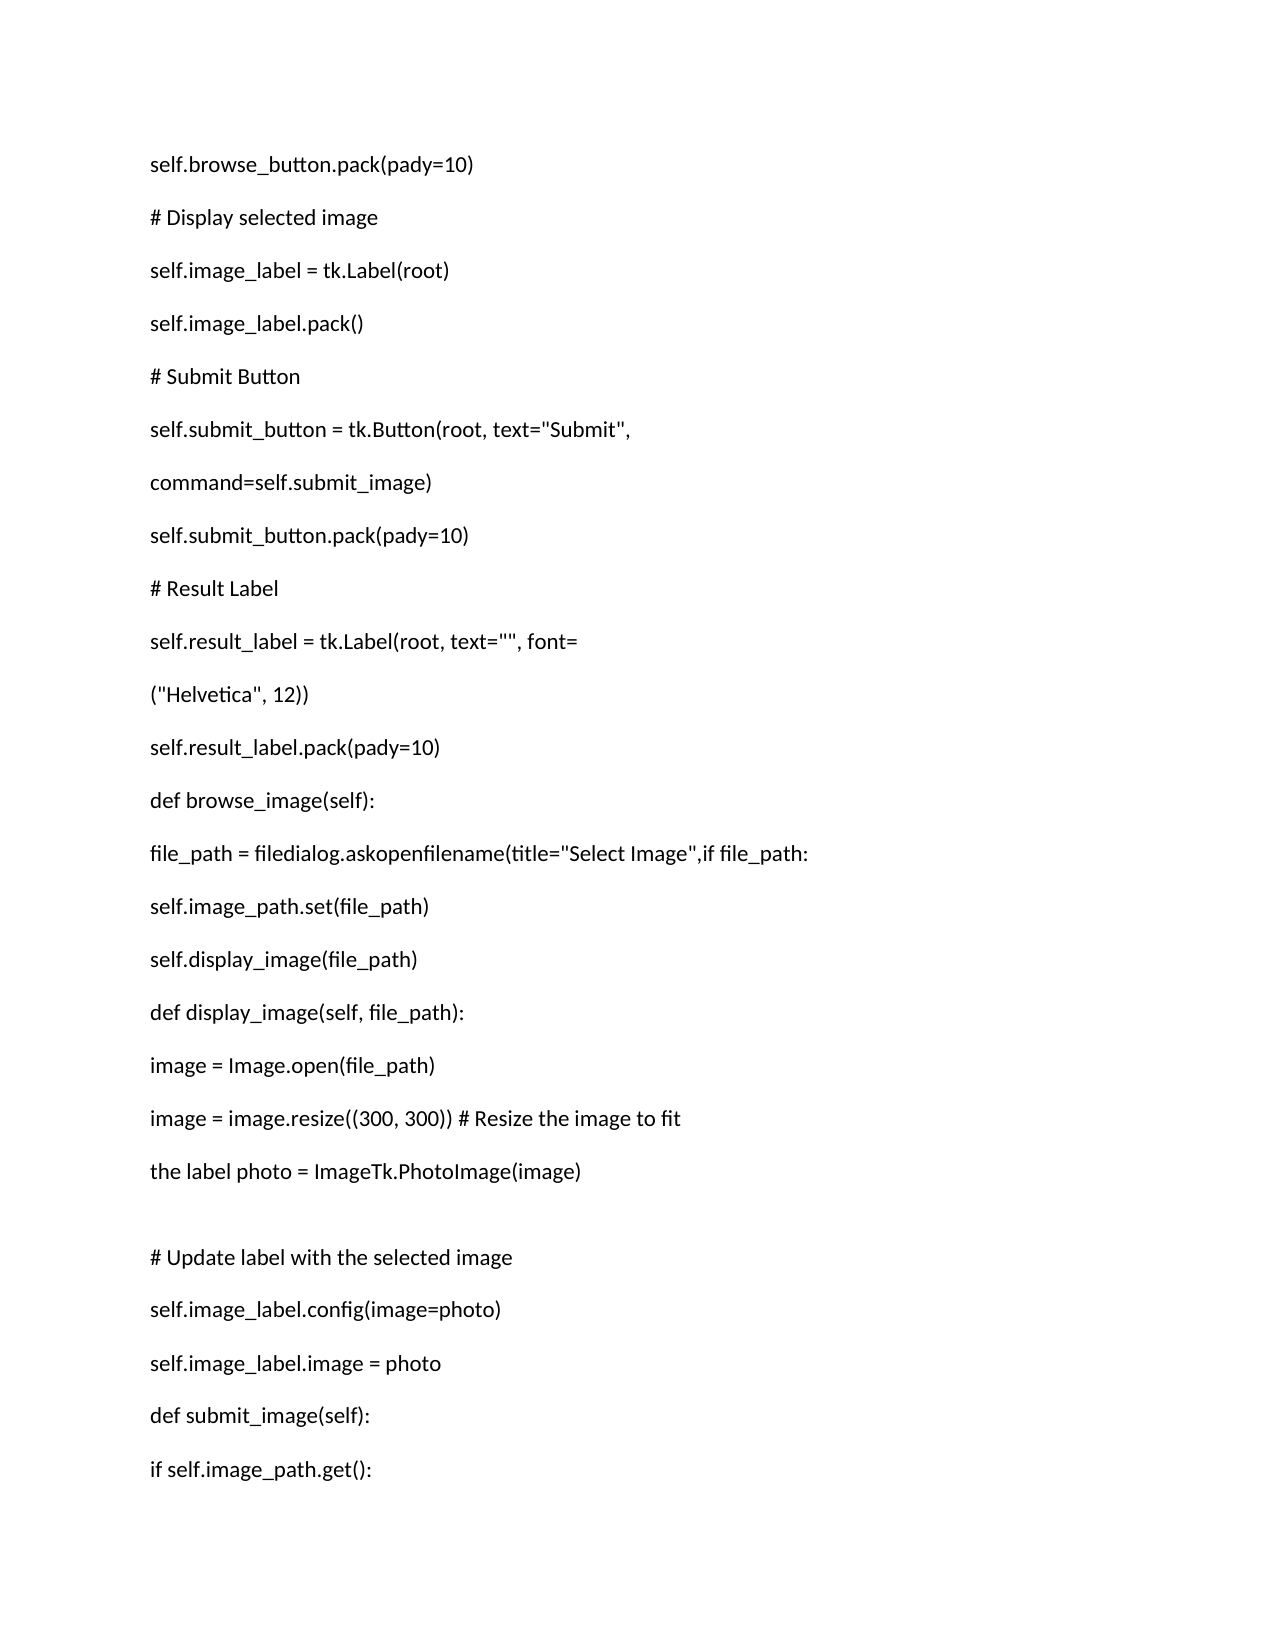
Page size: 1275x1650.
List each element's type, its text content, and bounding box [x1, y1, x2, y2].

text def submit_image(self): [150, 1402, 1125, 1430]
text self.image_label = tk.Label(root) [150, 256, 1125, 284]
text # Result Label [150, 574, 1125, 602]
text # Submit Button [150, 362, 1125, 390]
text # Update label with the selected image [150, 1243, 1125, 1271]
text self.image_label.image = photo [150, 1349, 1125, 1377]
text the label photo = ImageTk.PhotoImage(image) [150, 1157, 1125, 1218]
text ("Helvetica", 12)) [150, 680, 1125, 708]
text command=self.submit_image) [150, 468, 1125, 496]
text self.display_image(file_path) [150, 945, 1125, 973]
text self.result_label.pack(pady=10) [150, 733, 1125, 761]
text self.submit_button.pack(pady=10) [150, 521, 1125, 549]
text self.image_label.pack() [150, 309, 1125, 337]
text self.image_path.set(file_path) [150, 892, 1125, 920]
text self.browse_button.pack(pady=10) [150, 150, 1125, 178]
text self.submit_button = tk.Button(root, text="Submit", [150, 415, 1125, 443]
text image = Image.open(file_path) [150, 1051, 1125, 1079]
text image = image.resize((300, 300)) # Resize the image to fit [150, 1104, 1125, 1132]
text self.result_label = tk.Label(root, text="", font= [150, 627, 1125, 655]
text self.image_label.config(image=photo) [150, 1296, 1125, 1324]
text def display_image(self, file_path): [150, 998, 1125, 1026]
text if self.image_path.get(): [150, 1455, 1125, 1483]
text file_path = filedialog.askopenfilename(title="Select Image",if file_path: [150, 839, 1125, 867]
text def browse_image(self): [150, 786, 1125, 814]
text # Display selected image [150, 203, 1125, 231]
